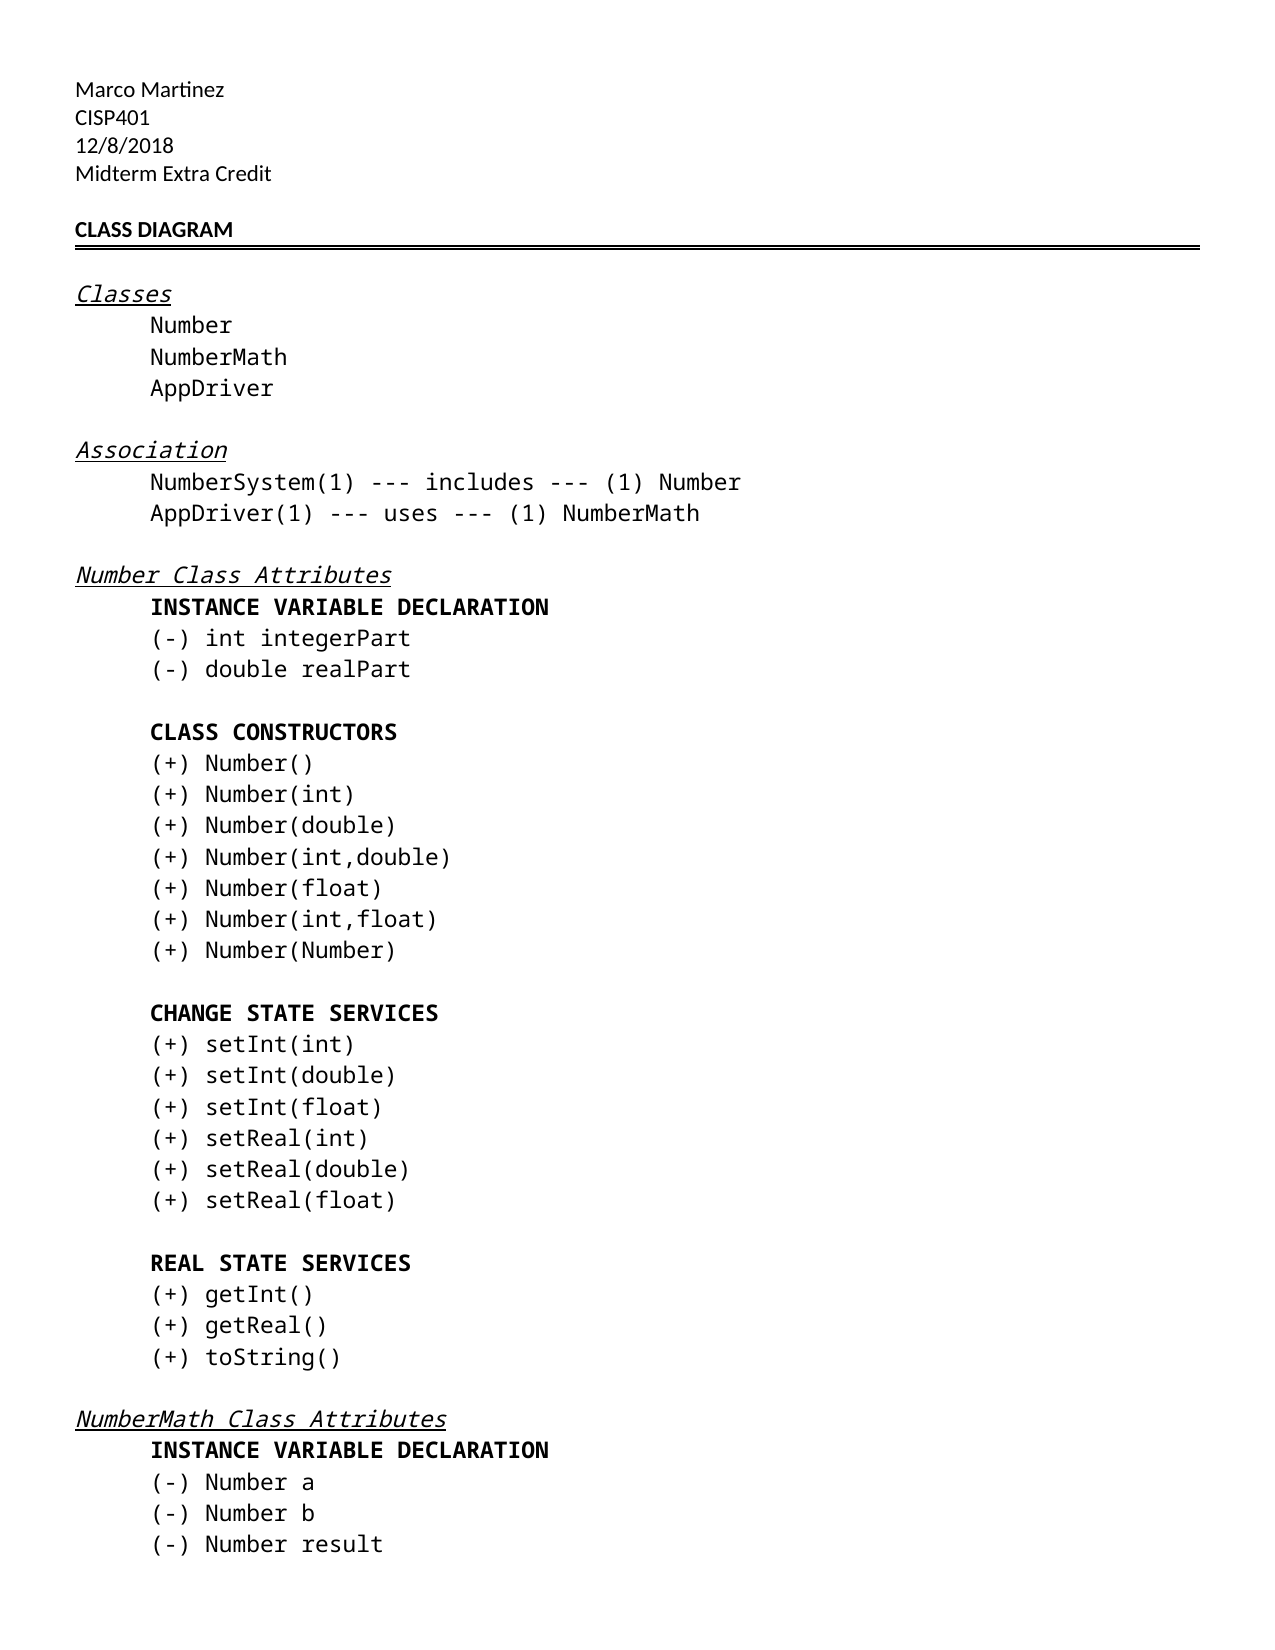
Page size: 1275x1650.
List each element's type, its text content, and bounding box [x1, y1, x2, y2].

text (+) setInt(float) [75, 1090, 1200, 1122]
text (+) setInt(int) [75, 1028, 1200, 1059]
text (+) Number() [75, 747, 1200, 778]
text NumberMath [75, 340, 1200, 372]
text NumberMath Class Attributes [75, 1403, 1200, 1434]
text (+) Number(Number) [75, 934, 1200, 965]
text Number Class Attributes [75, 559, 1200, 590]
text CHANGE STATE SERVICES [75, 997, 1200, 1028]
text Marco Martinez [75, 75, 1200, 103]
text INSTANCE VARIABLE DECLARATION [75, 1434, 1200, 1465]
text (-) Number result [75, 1528, 1200, 1559]
text (-) Number b [75, 1497, 1200, 1528]
text (+) Number(int,double) [75, 840, 1200, 872]
text (-) Number a [75, 1465, 1200, 1497]
text (-) double realPart [75, 653, 1200, 684]
text Number [75, 309, 1200, 340]
text (+) getReal() [75, 1309, 1200, 1340]
text AppDriver(1) --- uses --- (1) NumberMath [75, 497, 1200, 528]
text CLASS DIAGRAM [75, 215, 1200, 245]
text (+) setInt(double) [75, 1059, 1200, 1090]
text (+) Number(int) [75, 778, 1200, 809]
text (+) setReal(int) [75, 1122, 1200, 1153]
text (+) setReal(float) [75, 1184, 1200, 1215]
text CISP401 [75, 103, 1200, 131]
text AppDriver [75, 372, 1200, 403]
text (+) toString() [75, 1340, 1200, 1372]
text Classes [75, 278, 1200, 309]
text (+) Number(double) [75, 809, 1200, 840]
text (+) setReal(double) [75, 1153, 1200, 1184]
text 12/8/2018 [75, 131, 1200, 159]
text Midterm Extra Credit [75, 159, 1200, 187]
text REAL STATE SERVICES [75, 1247, 1200, 1278]
text (+) getInt() [75, 1278, 1200, 1309]
text CLASS CONSTRUCTORS [75, 715, 1200, 747]
text INSTANCE VARIABLE DECLARATION [75, 590, 1200, 622]
text NumberSystem(1) --- includes --- (1) Number [75, 465, 1200, 497]
text (+) Number(float) [75, 872, 1200, 903]
text (-) int integerPart [75, 622, 1200, 653]
text (+) Number(int,float) [75, 903, 1200, 934]
text Association [75, 434, 1200, 465]
